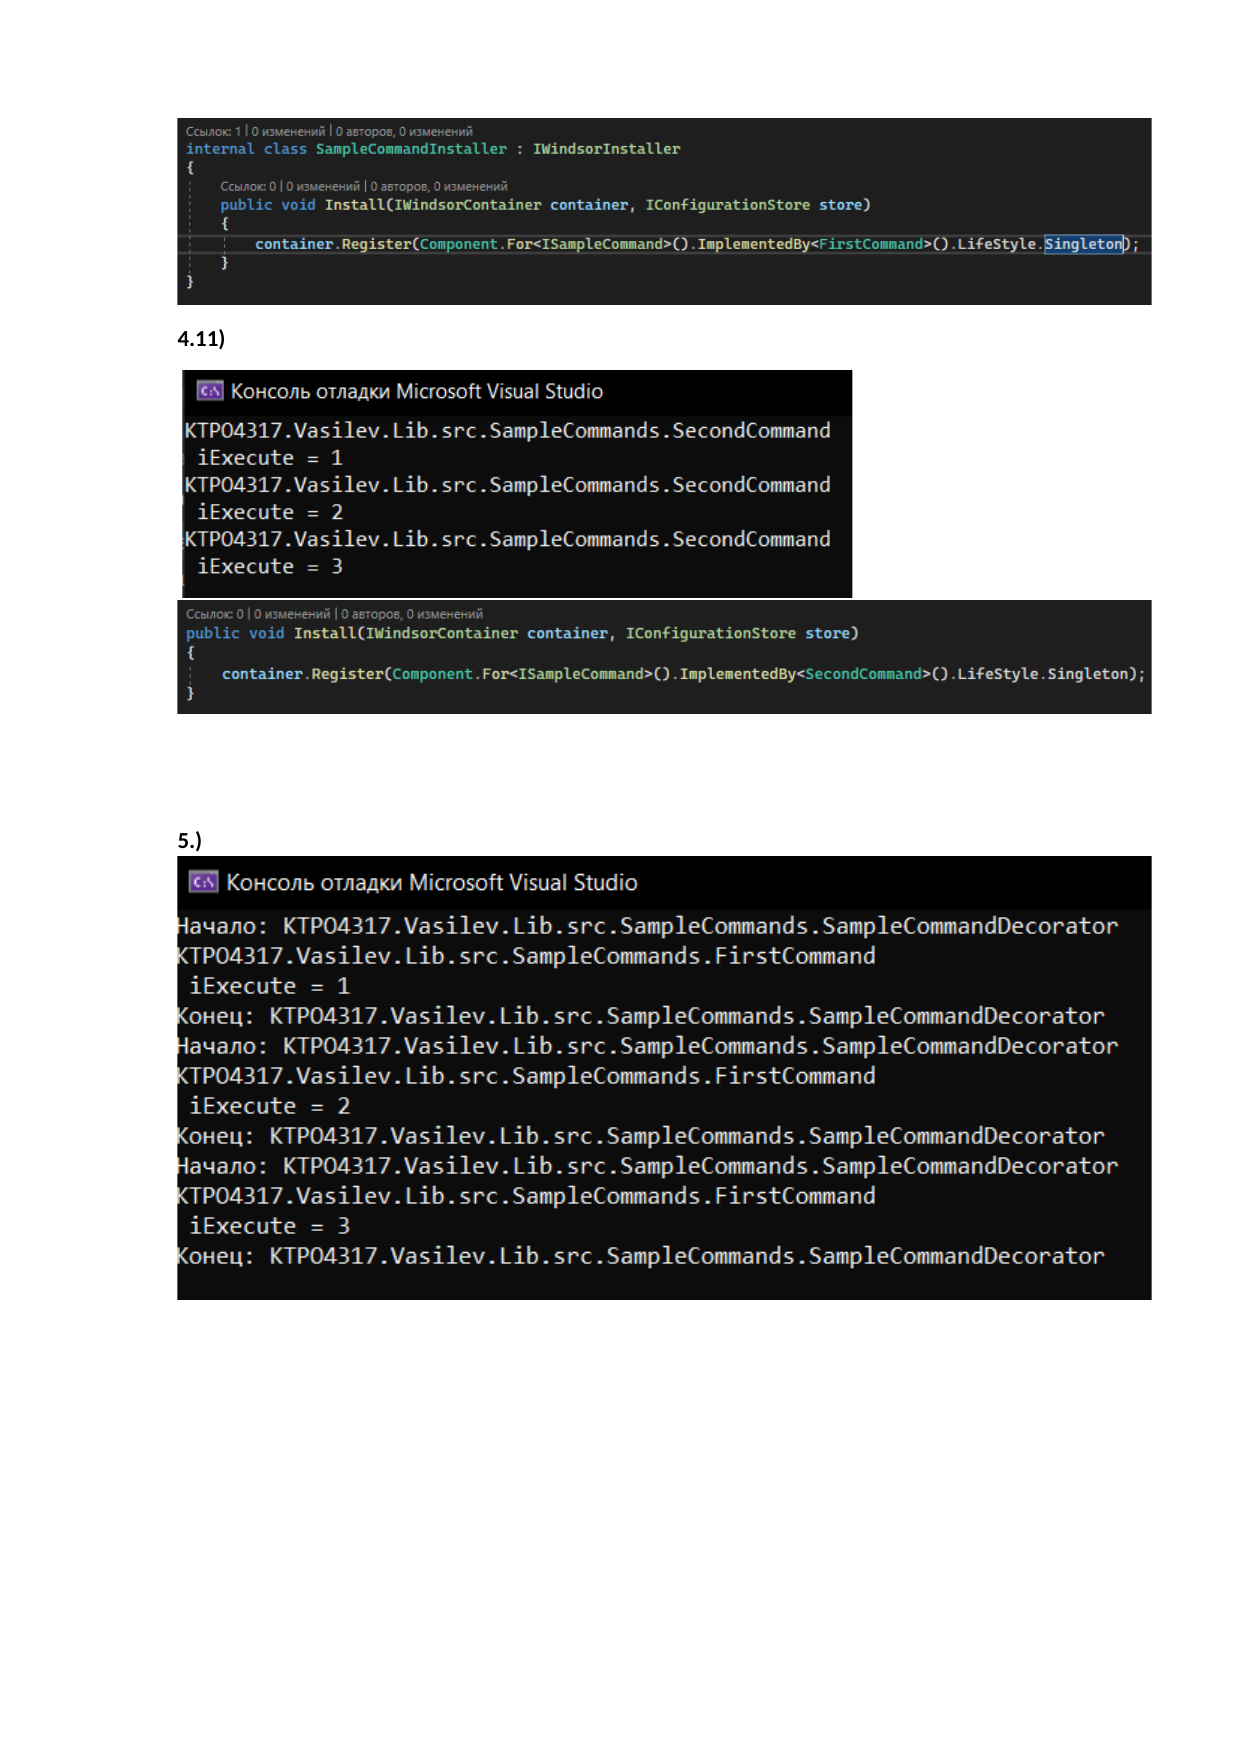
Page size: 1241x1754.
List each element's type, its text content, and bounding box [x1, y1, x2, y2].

picture [177, 856, 1152, 1300]
text 5.) [177, 826, 1152, 856]
text 4.11) [177, 324, 1152, 352]
picture [182, 370, 853, 598]
picture [177, 600, 1152, 714]
picture [177, 118, 1152, 305]
